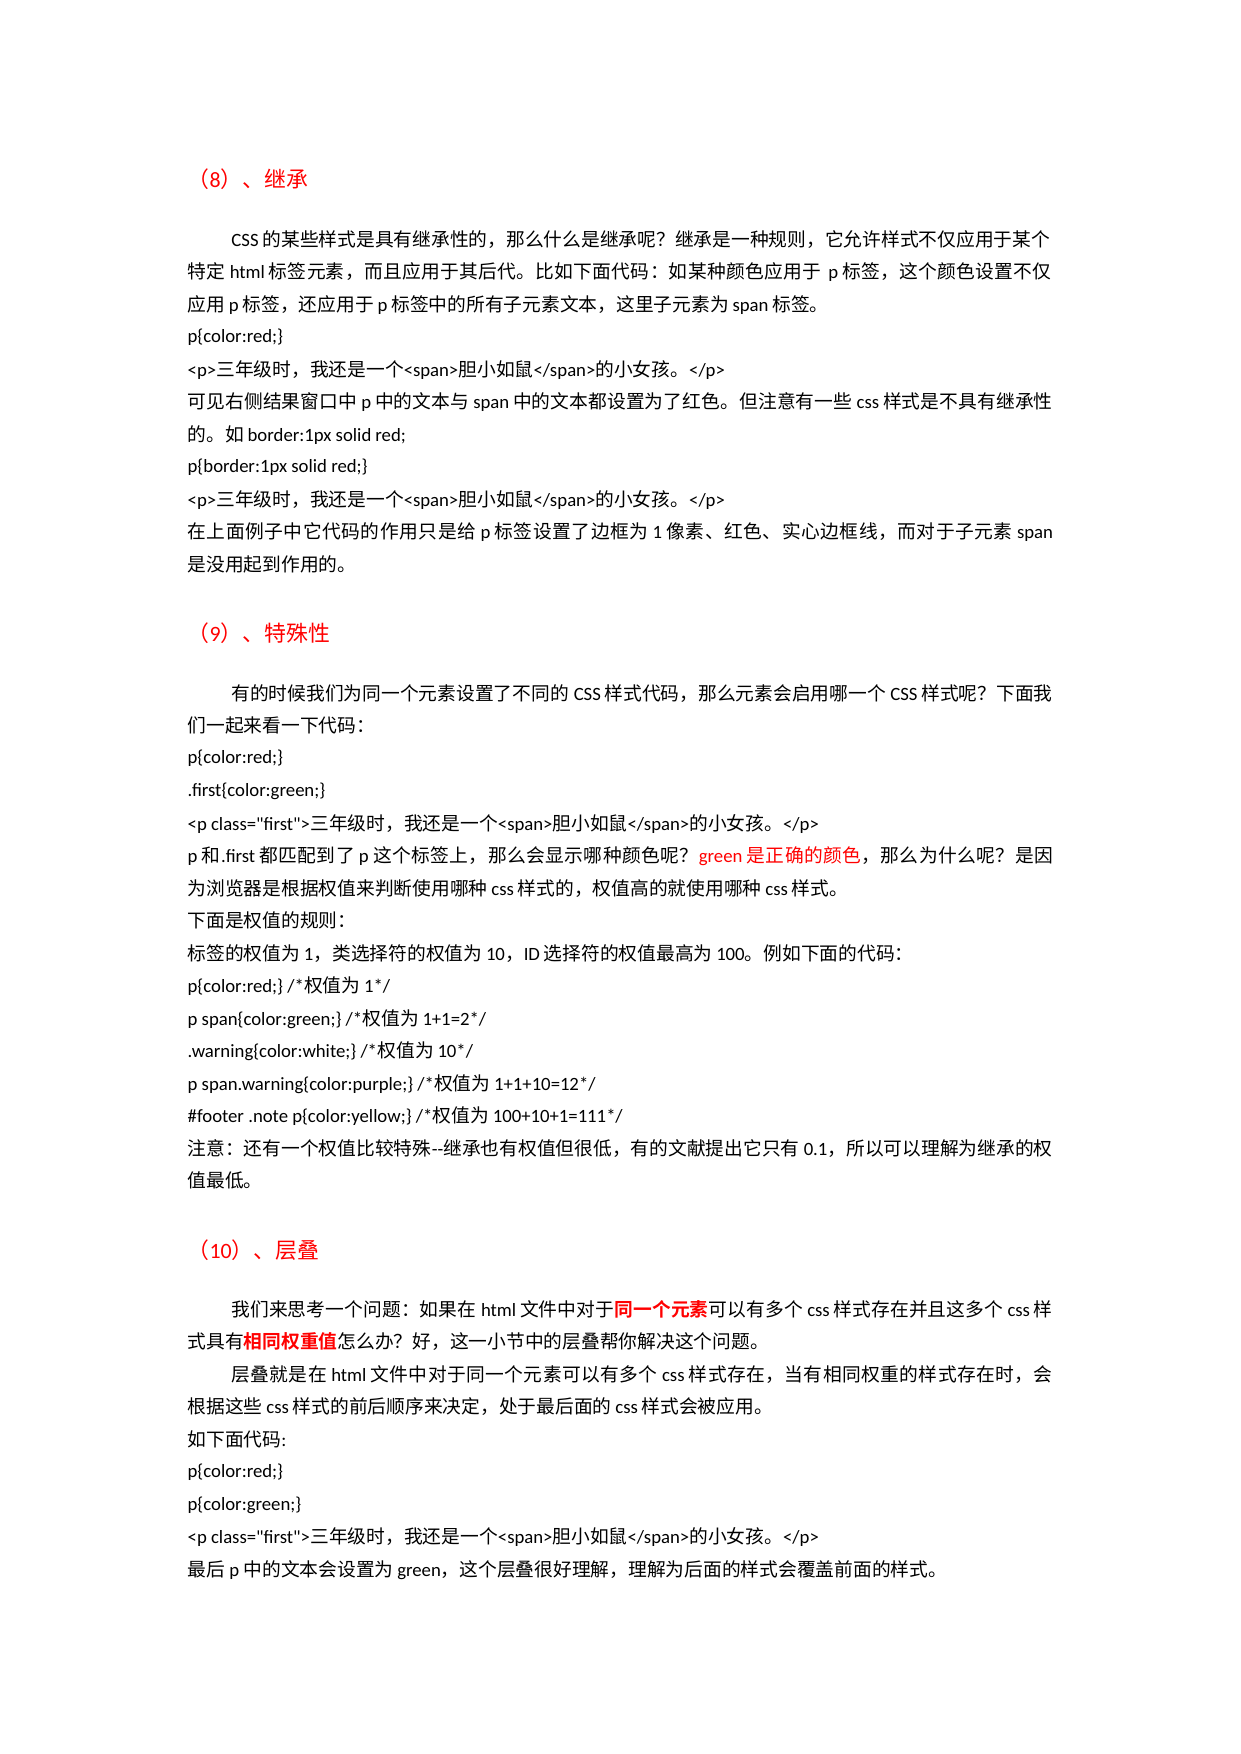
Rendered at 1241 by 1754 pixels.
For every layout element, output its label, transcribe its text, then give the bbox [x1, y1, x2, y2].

subtitle （10）、层叠 [187, 1232, 1053, 1265]
text p{border:1px solid red;} [187, 449, 1053, 482]
text 我们来思考一个问题：如果在html文件中对于同一个元素可以有多个css样式存在并且这多个css样式具有相同权重值怎么办？好，这一小节中的层叠帮你解决这个问题。 [187, 1292, 1053, 1357]
text 标签的权值为1，类选择符的权值为10，ID选择符的权值最高为100。例如下面的代码： [187, 936, 1053, 968]
text <p>三年级时，我还是一个<span>胆小如鼠</span>的小女孩。</p> [187, 352, 1053, 384]
text <p class="first">三年级时，我还是一个<span>胆小如鼠</span>的小女孩。</p> [187, 1519, 1053, 1552]
text 可见右侧结果窗口中p中的文本与span中的文本都设置为了红色。但注意有一些css样式是不具有继承性的。如border:1px solid red; [187, 384, 1053, 449]
text p span{color:green;} /*权值为1+1=2*/ [187, 1001, 1053, 1033]
text 如下面代码: [187, 1422, 1053, 1454]
text p{color:red;} /*权值为1*/ [187, 968, 1053, 1001]
text 在上面例子中它代码的作用只是给p标签设置了边框为1像素、红色、实心边框线，而对于子元素span是没用起到作用的。 [187, 514, 1053, 579]
text 注意：还有一个权值比较特殊--继承也有权值但很低，有的文献提出它只有0.1，所以可以理解为继承的权值最低。 [187, 1131, 1053, 1196]
text 有的时候我们为同一个元素设置了不同的CSS样式代码，那么元素会启用哪一个CSS样式呢？下面我们一起来看一下代码： [187, 676, 1053, 741]
subtitle （8）、继承 [187, 162, 1053, 194]
text .warning{color:white;} /*权值为10*/ [187, 1033, 1053, 1066]
text #footer .note p{color:yellow;} /*权值为100+10+1=111*/ [187, 1098, 1053, 1131]
text CSS的某些样式是具有继承性的，那么什么是继承呢？继承是一种规则，它允许样式不仅应用于某个特定html标签元素，而且应用于其后代。比如下面代码：如某种颜色应用于p标签，这个颜色设置不仅应用p标签，还应用于p标签中的所有子元素文本，这里子元素为span标签。 [187, 222, 1053, 319]
text <p>三年级时，我还是一个<span>胆小如鼠</span>的小女孩。</p> [187, 482, 1053, 514]
text <p class="first">三年级时，我还是一个<span>胆小如鼠</span>的小女孩。</p> [187, 806, 1053, 838]
text p{color:red;} [187, 741, 1053, 773]
text 最后 p 中的文本会设置为green，这个层叠很好理解，理解为后面的样式会覆盖前面的样式。 [187, 1552, 1053, 1584]
subtitle （9）、特殊性 [187, 616, 1053, 648]
text p{color:red;} [187, 319, 1053, 352]
text p和.first都匹配到了p这个标签上，那么会显示哪种颜色呢？green是正确的颜色，那么为什么呢？是因为浏览器是根据权值来判断使用哪种css样式的，权值高的就使用哪种css样式。 [187, 838, 1053, 903]
text 下面是权值的规则： [187, 903, 1053, 936]
text p span.warning{color:purple;} /*权值为1+1+10=12*/ [187, 1066, 1053, 1098]
text p{color:red;} [187, 1454, 1053, 1487]
text .first{color:green;} [187, 773, 1053, 806]
text 层叠就是在html文件中对于同一个元素可以有多个css样式存在，当有相同权重的样式存在时，会根据这些css样式的前后顺序来决定，处于最后面的css样式会被应用。 [187, 1357, 1053, 1422]
text p{color:green;} [187, 1487, 1053, 1519]
